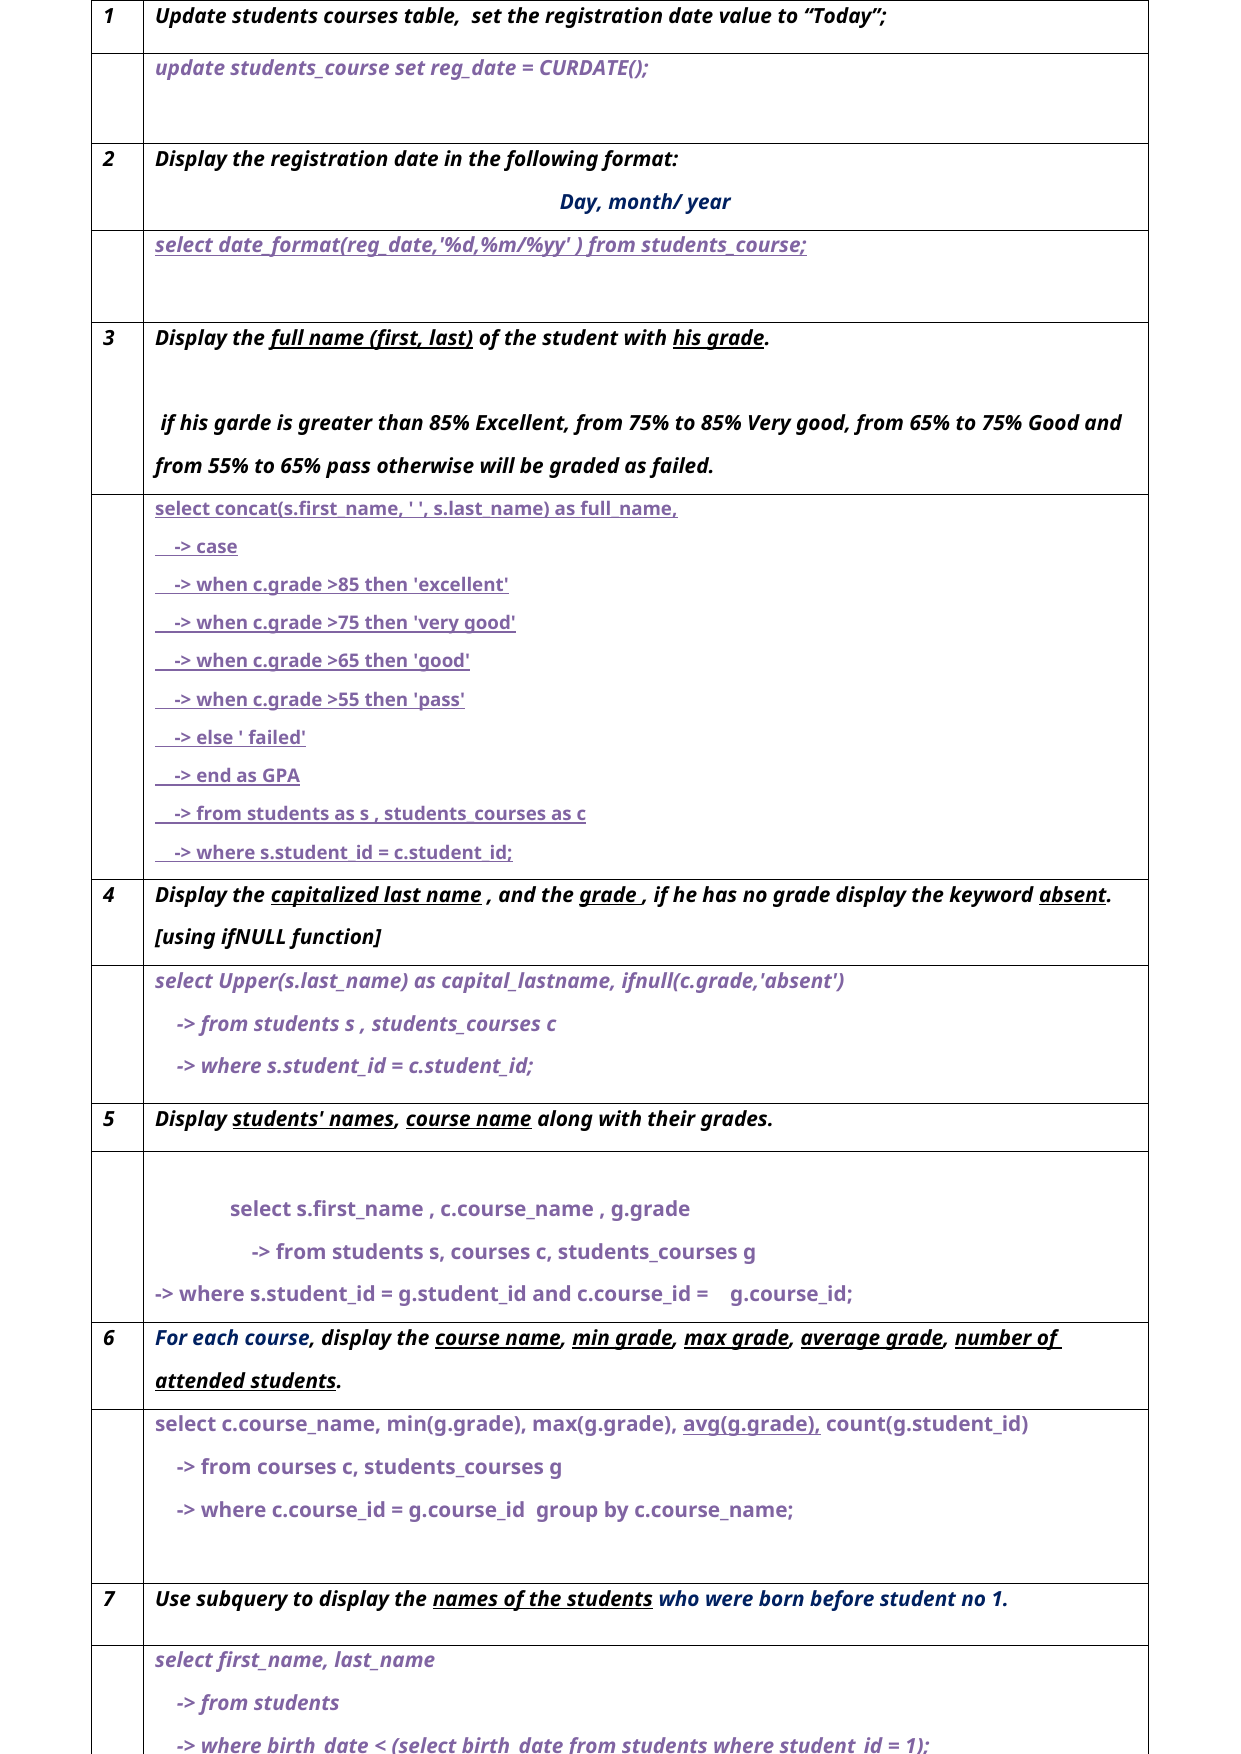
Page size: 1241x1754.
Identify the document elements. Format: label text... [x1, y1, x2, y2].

table_cell For each course, display the course name, min grade, max grade, average grade, number of attended students. [144, 1323, 1148, 1408]
table_cell 4 [92, 880, 143, 965]
table_cell [92, 1410, 143, 1583]
table_cell 5 [92, 1104, 143, 1151]
table_cell [92, 1152, 143, 1322]
table_cell 2 [92, 144, 143, 229]
table_cell update students_course set reg_date = CURDATE(); [144, 54, 1148, 143]
table_cell select s.first_name , c.course_name , g.grade -> from students s, courses c, students_courses g -> where s.student_id = g.student_id and c.course_id = g.course_id; [144, 1152, 1148, 1322]
table_cell Display students' names, course name along with their grades. [144, 1104, 1148, 1151]
table_cell Display the capitalized last name , and the grade , if he has no grade display the keyword absent. [using ifNULL function] [144, 880, 1148, 965]
table_cell select Upper(s.last_name) as capital_lastname, ifnull(c.grade,'absent') -> from students s , students_courses c -> where s.student_id = c.student_id; [144, 966, 1148, 1103]
table_cell select first_name, last_name -> from students -> where birth_date < (select birth_date from students where student_id = 1); [144, 1646, 1148, 1754]
table_cell [92, 54, 143, 143]
table_cell [92, 495, 143, 879]
table_cell 3 [92, 323, 143, 494]
table_cell select concat(s.first_name, ' ', s.last_name) as full_name, -> case -> when c.grade >85 then 'excellent' -> when c.grade >75 then 'very good' -> when c.grade >65 then 'good' -> when c.grade >55 then 'pass' -> else ' failed' -> end as GPA -> from students as s , students_courses as c -> where s.student_id = c.student_id; [144, 495, 1148, 879]
table_cell Display the registration date in the following format: Day, month/ year [144, 144, 1148, 229]
table_cell Use subquery to display the names of the students who were born before student no 1. [144, 1584, 1148, 1644]
table_cell select c.course_name, min(g.grade), max(g.grade), avg(g.grade), count(g.student_id) -> from courses c, students_courses g -> where c.course_id = g.course_id group by c.course_name; [144, 1410, 1148, 1583]
table_cell 6 [92, 1323, 143, 1408]
table_cell select date_format(reg_date,'%d,%m/%yy' ) from students_course; [144, 231, 1148, 322]
table_cell Display the full name (first, last) of the student with his grade. if his garde is greater than 85% Excellent, from 75% to 85% Very good, from 65% to 75% Good and from 55% to 65% pass otherwise will be graded as failed. [144, 323, 1148, 494]
table_header Update students courses table, set the registration date value to “Today”; [144, 1, 1148, 52]
table_cell [92, 966, 143, 1103]
table_cell [92, 1646, 143, 1754]
table_cell 7 [92, 1584, 143, 1644]
table_cell [92, 231, 143, 322]
table_header 1 [92, 1, 143, 52]
